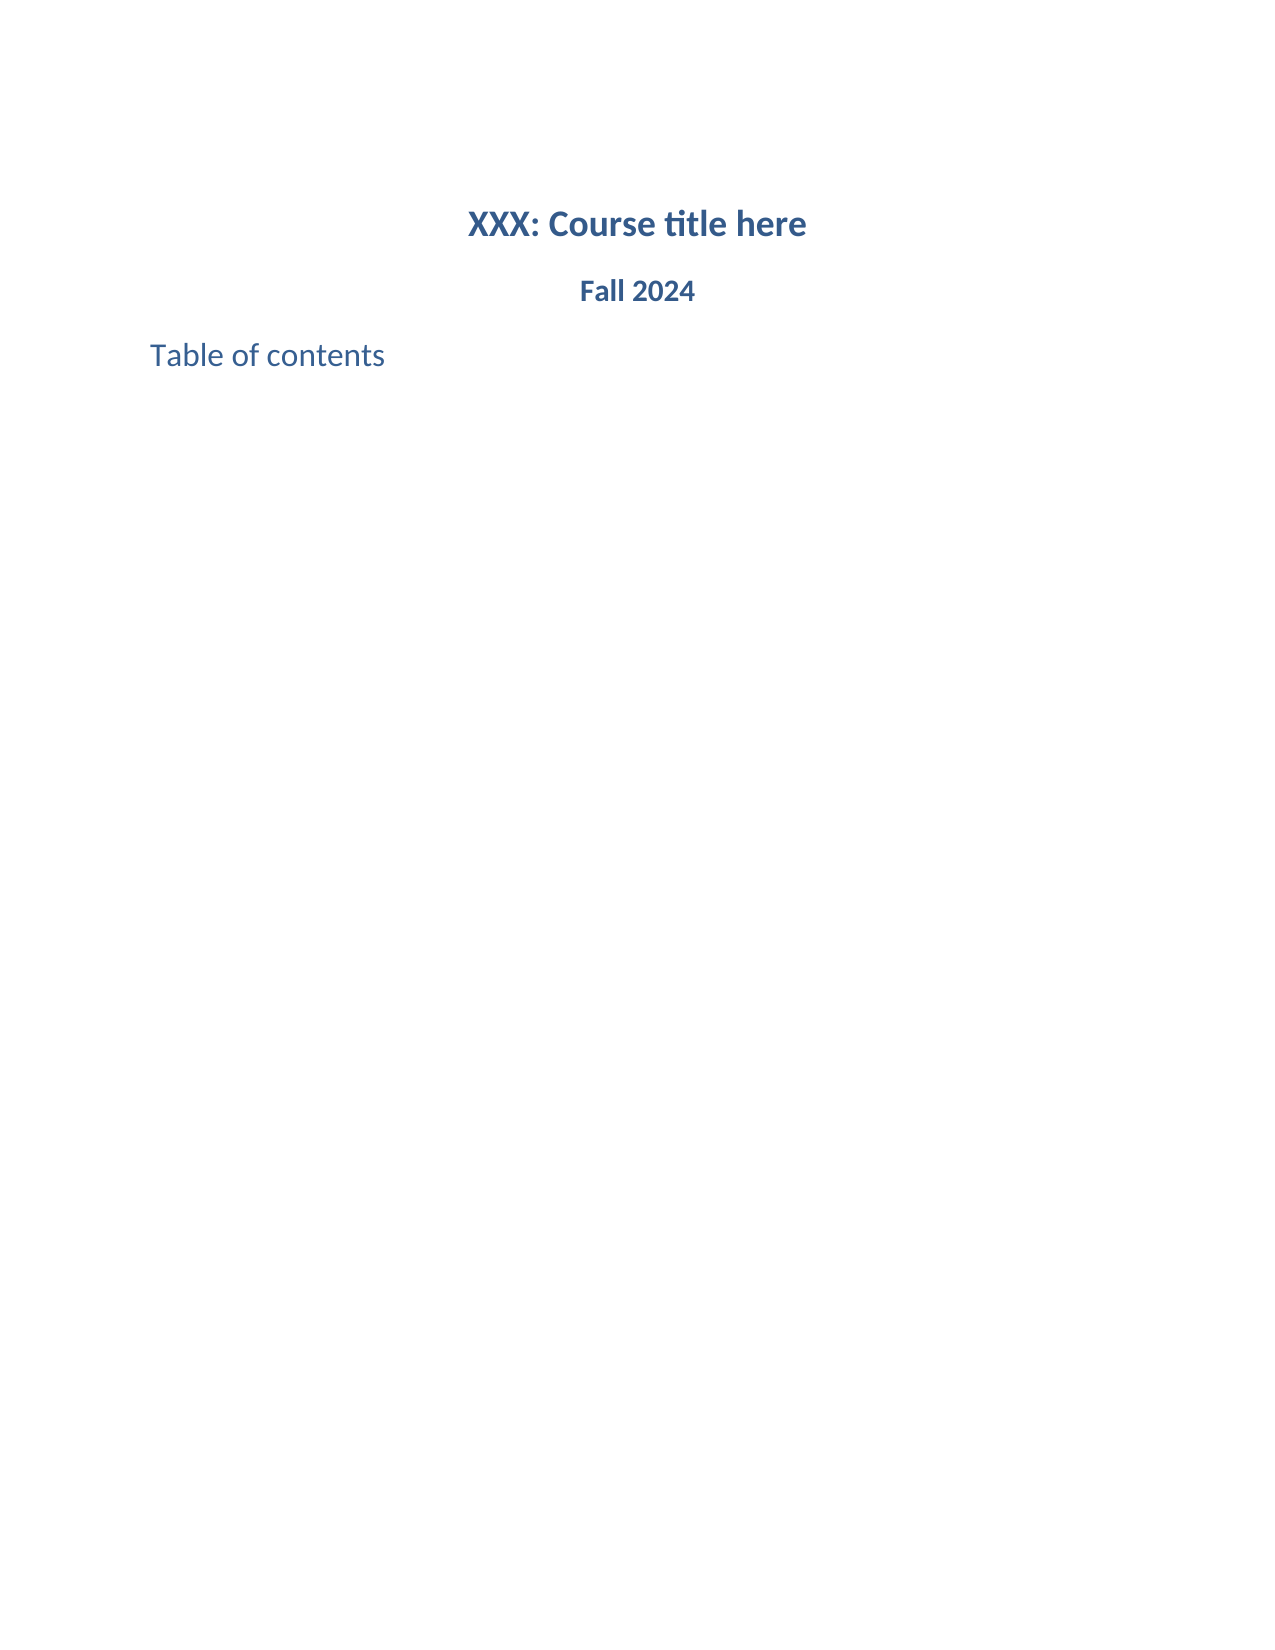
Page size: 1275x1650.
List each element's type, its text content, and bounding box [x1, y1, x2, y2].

subtitle Fall 2024 [150, 271, 1125, 309]
title XXX: Course title here [150, 200, 1125, 246]
